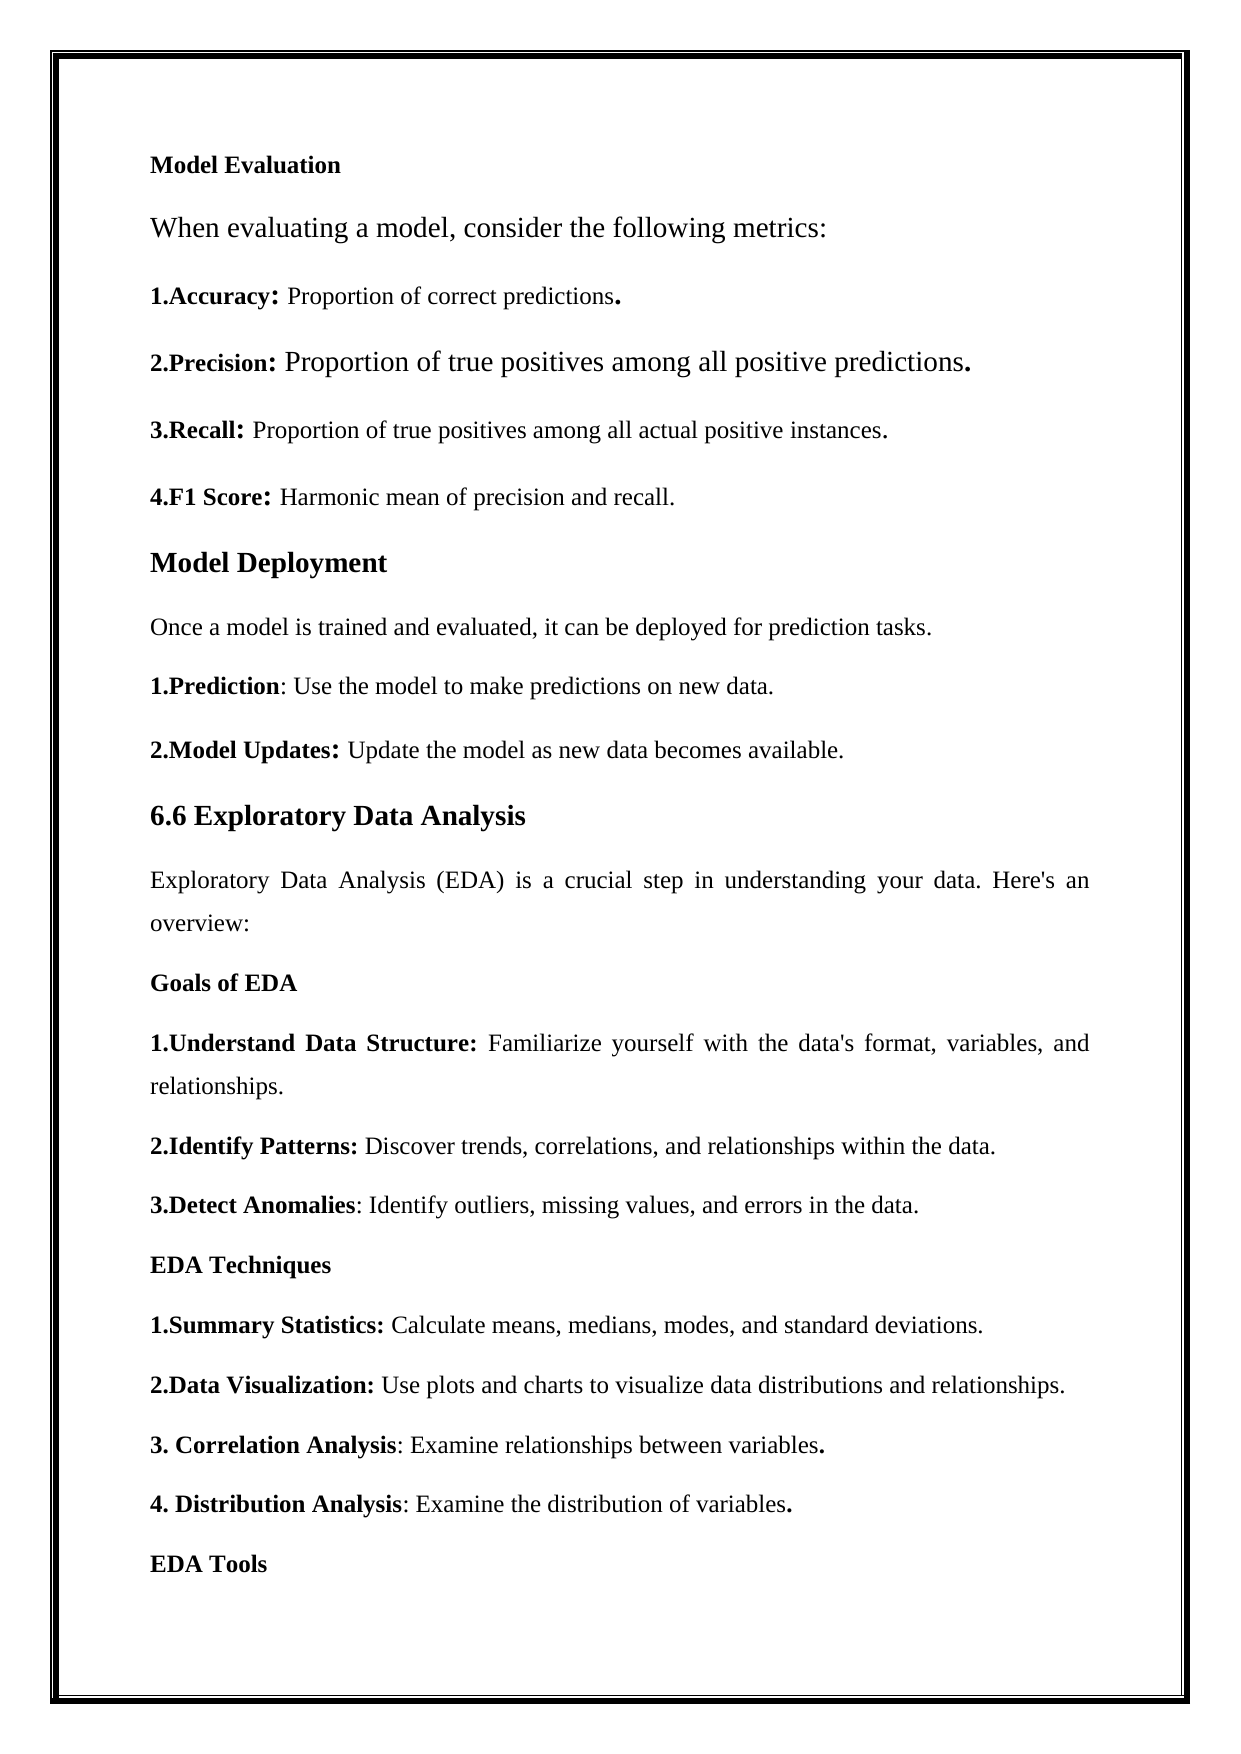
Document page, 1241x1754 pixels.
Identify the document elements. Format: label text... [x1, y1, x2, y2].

text 4.F1 Score: Harmonic mean of precision and recall. [150, 478, 1090, 511]
text Exploratory Data Analysis (EDA) is a crucial step in understanding your data. Here's an overview: [150, 865, 1090, 937]
text Model Deployment [150, 545, 1090, 578]
text 2.Precision: Proportion of true positives among all positive predictions. [150, 344, 1090, 377]
text 3.Detect Anomalies: Identify outliers, missing values, and errors in the data. [150, 1191, 1090, 1219]
text 2.Identify Patterns: Discover trends, correlations, and relationships within the data. [150, 1131, 1090, 1159]
text 1.Understand Data Structure: Familiarize yourself with the data's format, variables, and relationships. [150, 1028, 1090, 1100]
text 1.Summary Statistics: Calculate means, medians, modes, and standard deviations. [150, 1310, 1090, 1339]
text 3.Recall: Proportion of true positives among all actual positive instances. [150, 411, 1090, 444]
text Once a model is trained and evaluated, it can be deployed for prediction tasks. [150, 612, 1090, 640]
text 2.Data Visualization: Use plots and charts to visualize data distributions and relationships. [150, 1370, 1090, 1399]
text 4. Distribution Analysis: Examine the distribution of variables. [150, 1489, 1090, 1518]
text 1.Accuracy: Proportion of correct predictions. [150, 277, 1090, 310]
text 6.6 Exploratory Data Analysis [150, 798, 1090, 832]
text When evaluating a model, consider the following metrics: [150, 210, 1090, 243]
text Model Evaluation [150, 150, 1090, 179]
text 2.Model Updates: Update the model as new data becomes available. [150, 731, 1090, 765]
text EDA Techniques [150, 1250, 1090, 1279]
text EDA Tools [150, 1549, 1090, 1578]
text 3. Correlation Analysis: Examine relationships between variables. [150, 1430, 1090, 1458]
text Goals of EDA [150, 968, 1090, 997]
text 1.Prediction: Use the model to make predictions on new data. [150, 671, 1090, 700]
